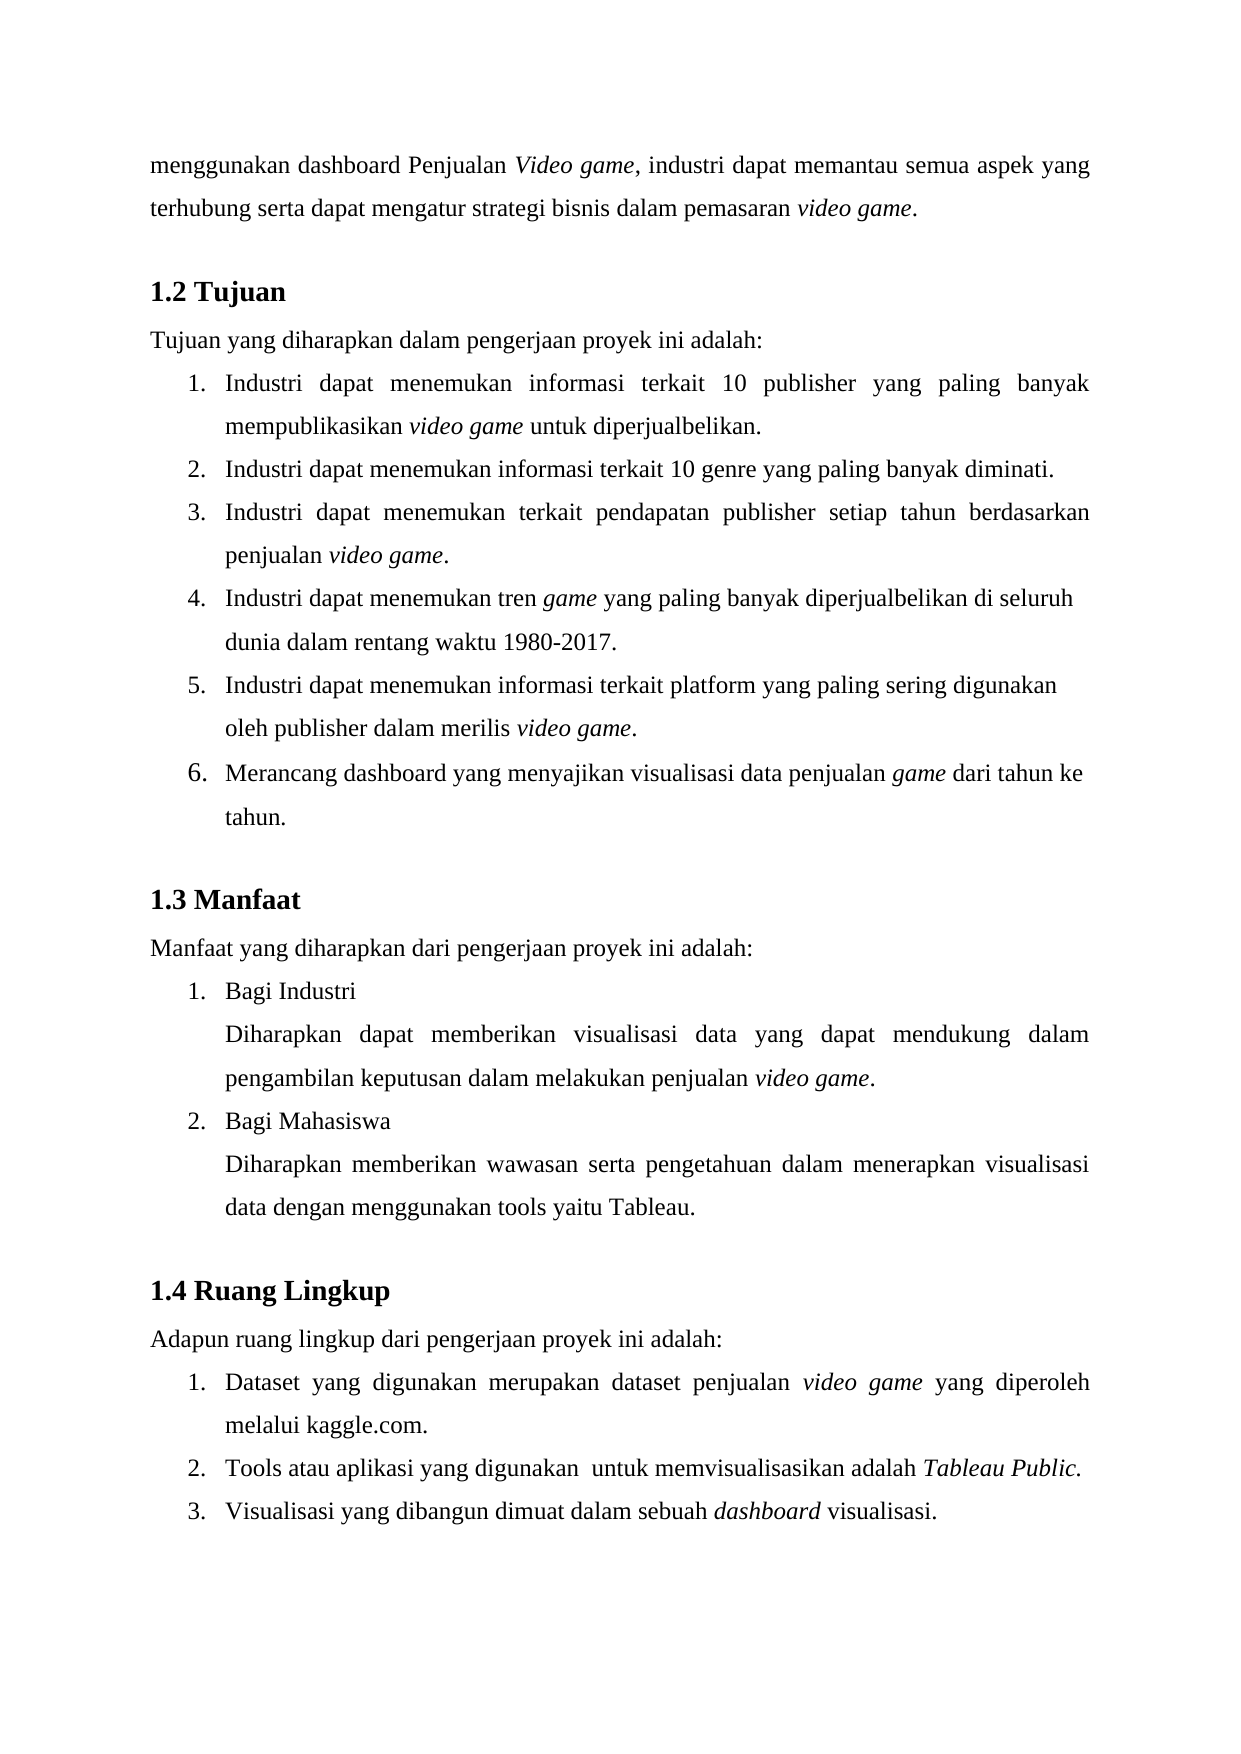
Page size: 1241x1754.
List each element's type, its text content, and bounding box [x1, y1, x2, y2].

subtitle 1.2 Tujuan [150, 274, 1090, 307]
subtitle 1.4 Ruang Lingkup [150, 1273, 1090, 1306]
list Dataset yang digunakan merupakan dataset penjualan video game yang diperoleh melalui kaggle.com. [187, 1367, 1090, 1439]
text Tujuan yang diharapkan dalam pengerjaan proyek ini adalah: [150, 325, 1090, 353]
list Industri dapat menemukan informasi terkait platform yang paling sering digunakan oleh publisher dalam merilis video game. [187, 670, 1090, 742]
list Bagi Industri [187, 976, 1090, 1005]
list Industri dapat menemukan informasi terkait 10 genre yang paling banyak diminati. [187, 454, 1090, 483]
list Industri dapat menemukan tren game yang paling banyak diperjualbelikan di seluruh dunia dalam rentang waktu 1980-2017. [187, 583, 1090, 655]
list Visualisasi yang dibangun dimuat dalam sebuah dashboard visualisasi. [187, 1496, 1090, 1525]
text Manfaat yang diharapkan dari pengerjaan proyek ini adalah: [150, 933, 1090, 962]
list Merancang dashboard yang menyajikan visualisasi data penjualan game dari tahun ke tahun. [187, 756, 1090, 830]
text Diharapkan dapat memberikan visualisasi data yang dapat mendukung dalam pengambilan keputusan dalam melakukan penjualan video game. [225, 1019, 1090, 1091]
text Diharapkan memberikan wawasan serta pengetahuan dalam menerapkan visualisasi data dengan menggunakan tools yaitu Tableau. [225, 1149, 1090, 1221]
list Tools atau aplikasi yang digunakan untuk memvisualisasikan adalah Tableau Public. [187, 1453, 1090, 1482]
text Adapun ruang lingkup dari pengerjaan proyek ini adalah: [150, 1324, 1090, 1352]
list Industri dapat menemukan terkait pendapatan publisher setiap tahun berdasarkan penjualan video game. [187, 497, 1090, 569]
subtitle 1.3 Manfaat [150, 882, 1090, 916]
list Industri dapat menemukan informasi terkait 10 publisher yang paling banyak mempublikasikan video game untuk diperjualbelikan. [187, 368, 1090, 440]
list Bagi Mahasiswa [187, 1106, 1090, 1134]
